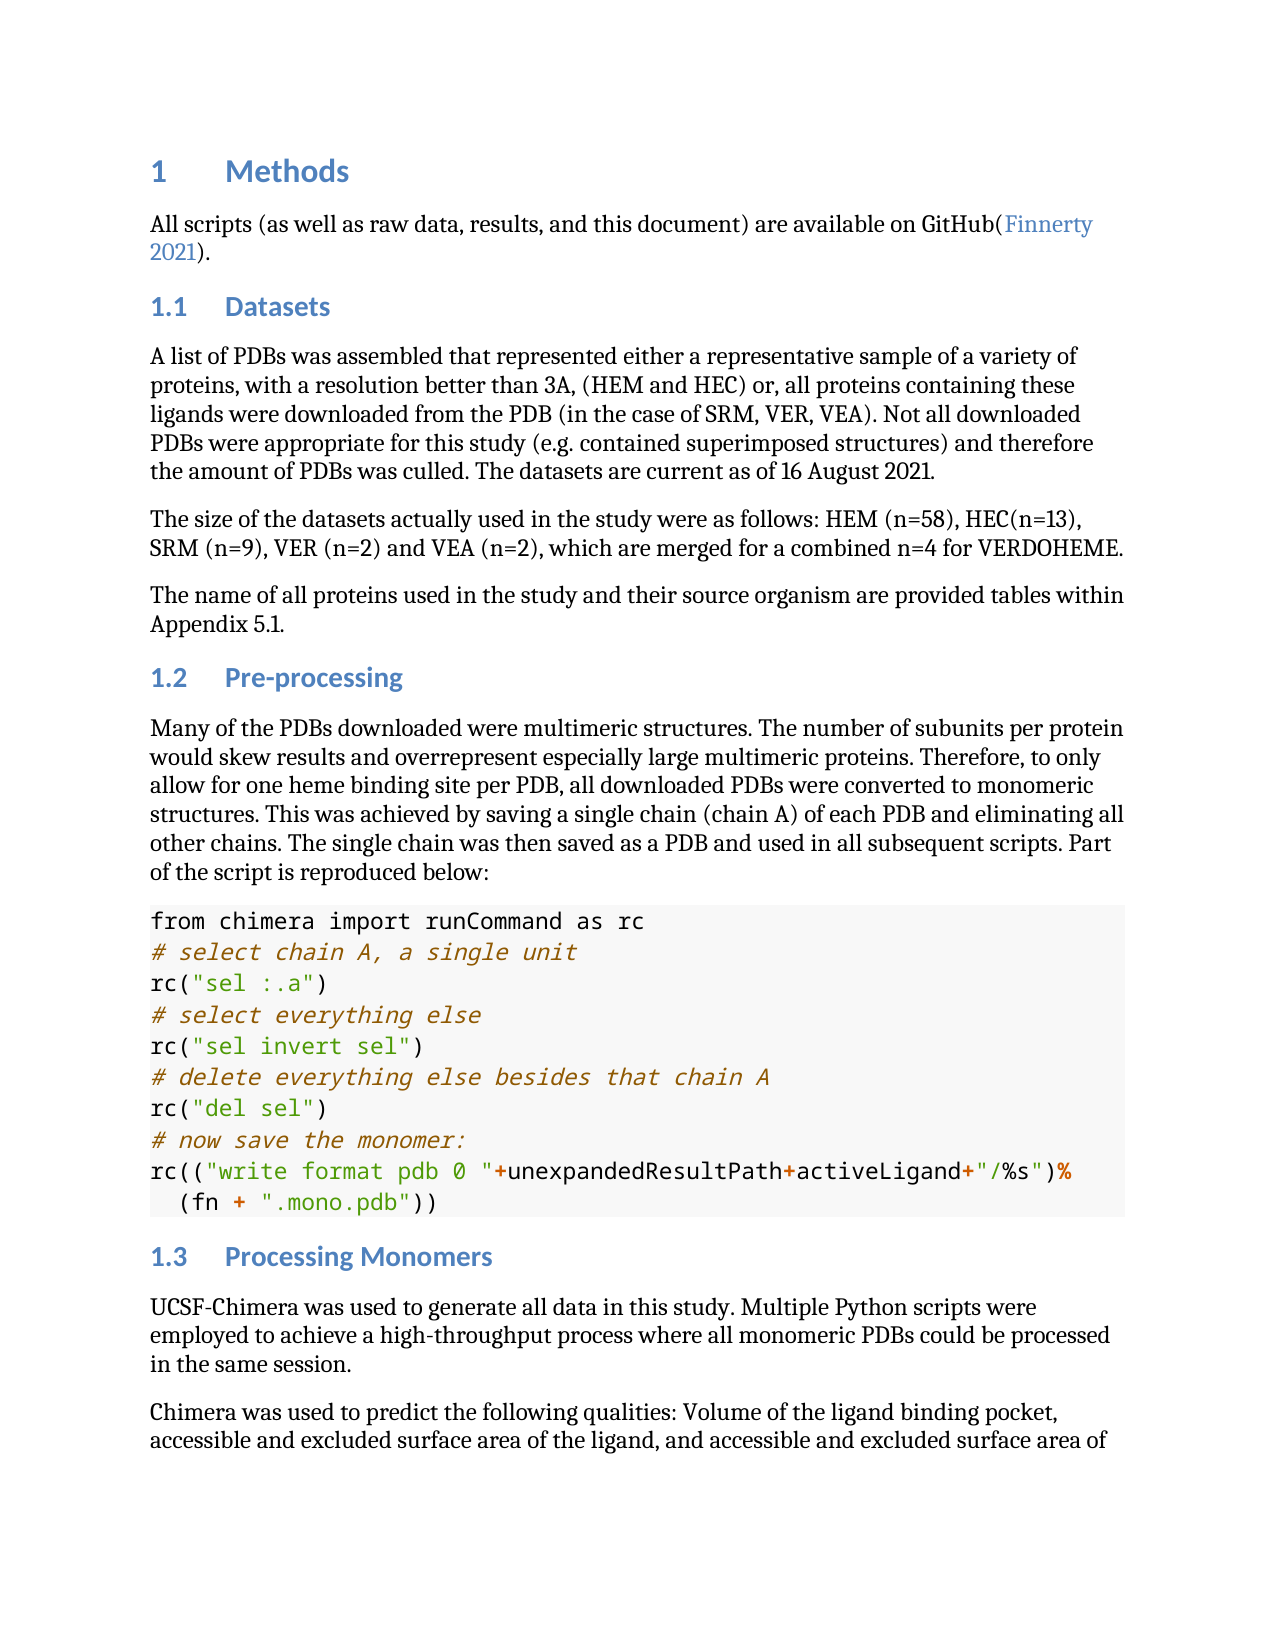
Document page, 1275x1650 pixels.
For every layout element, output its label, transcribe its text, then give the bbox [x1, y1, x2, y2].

text Many of the PDBs downloaded were multimeric structures. The number of subunits per protein would skew results and overrepresent especially large multimeric proteins. Therefore, to only allow for one heme binding site per PDB, all downloaded PDBs were converted to monomeric structures. This was achieved by saving a single chain (chain A) of each PDB and eliminating all other chains. The single chain was then saved as a PDB and used in all subsequent scripts. Part of the script is reproduced below: [150, 714, 1125, 886]
text A list of PDBs was assembled that represented either a representative sample of a variety of proteins, with a resolution better than 3A, (HEM and HEC) or, all proteins containing these ligands were downloaded from the PDB (in the case of SRM, VER, VEA). Not all downloaded PDBs were appropriate for this study (e.g. contained superimposed structures) and therefore the amount of PDBs was culled. The datasets are current as of 16 August 2021. [150, 342, 1125, 486]
text All scripts (as well as raw data, results, and this document) are available on GitHub(Finnerty 2021). [150, 209, 1125, 267]
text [150, 1398, 1125, 1455]
text from chimera import runCommand as rc # select chain A, a single unit rc("sel :.a") # select everything else rc("sel invert sel") # delete everything else besides that chain A rc("del sel") # now save the monomer: rc(("write format pdb 0 "+unexpandedResultPath+activeLigand+"/%s")% (fn + ".mono.pdb")) [150, 905, 1125, 1217]
subtitle 1.3 Processing Monomers [150, 1238, 1125, 1274]
subtitle 1 Methods [150, 150, 1125, 191]
subtitle 1.1 Datasets [150, 288, 1125, 323]
text UCSF-Chimera was used to generate all data in this study. Multiple Python scripts were employed to achieve a high-throughput process where all monomeric PDBs could be processed in the same session. [150, 1293, 1125, 1379]
text The name of all proteins used in the study and their source organism are provided tables within Appendix 5.1. [150, 581, 1125, 638]
text The size of the datasets actually used in the study were as follows: HEM (n=58), HEC(n=13), SRM (n=9), VER (n=2) and VEA (n=2), which are merged for a combined n=4 for VERDOHEME. [150, 505, 1125, 562]
subtitle 1.2 Pre-processing [150, 659, 1125, 695]
